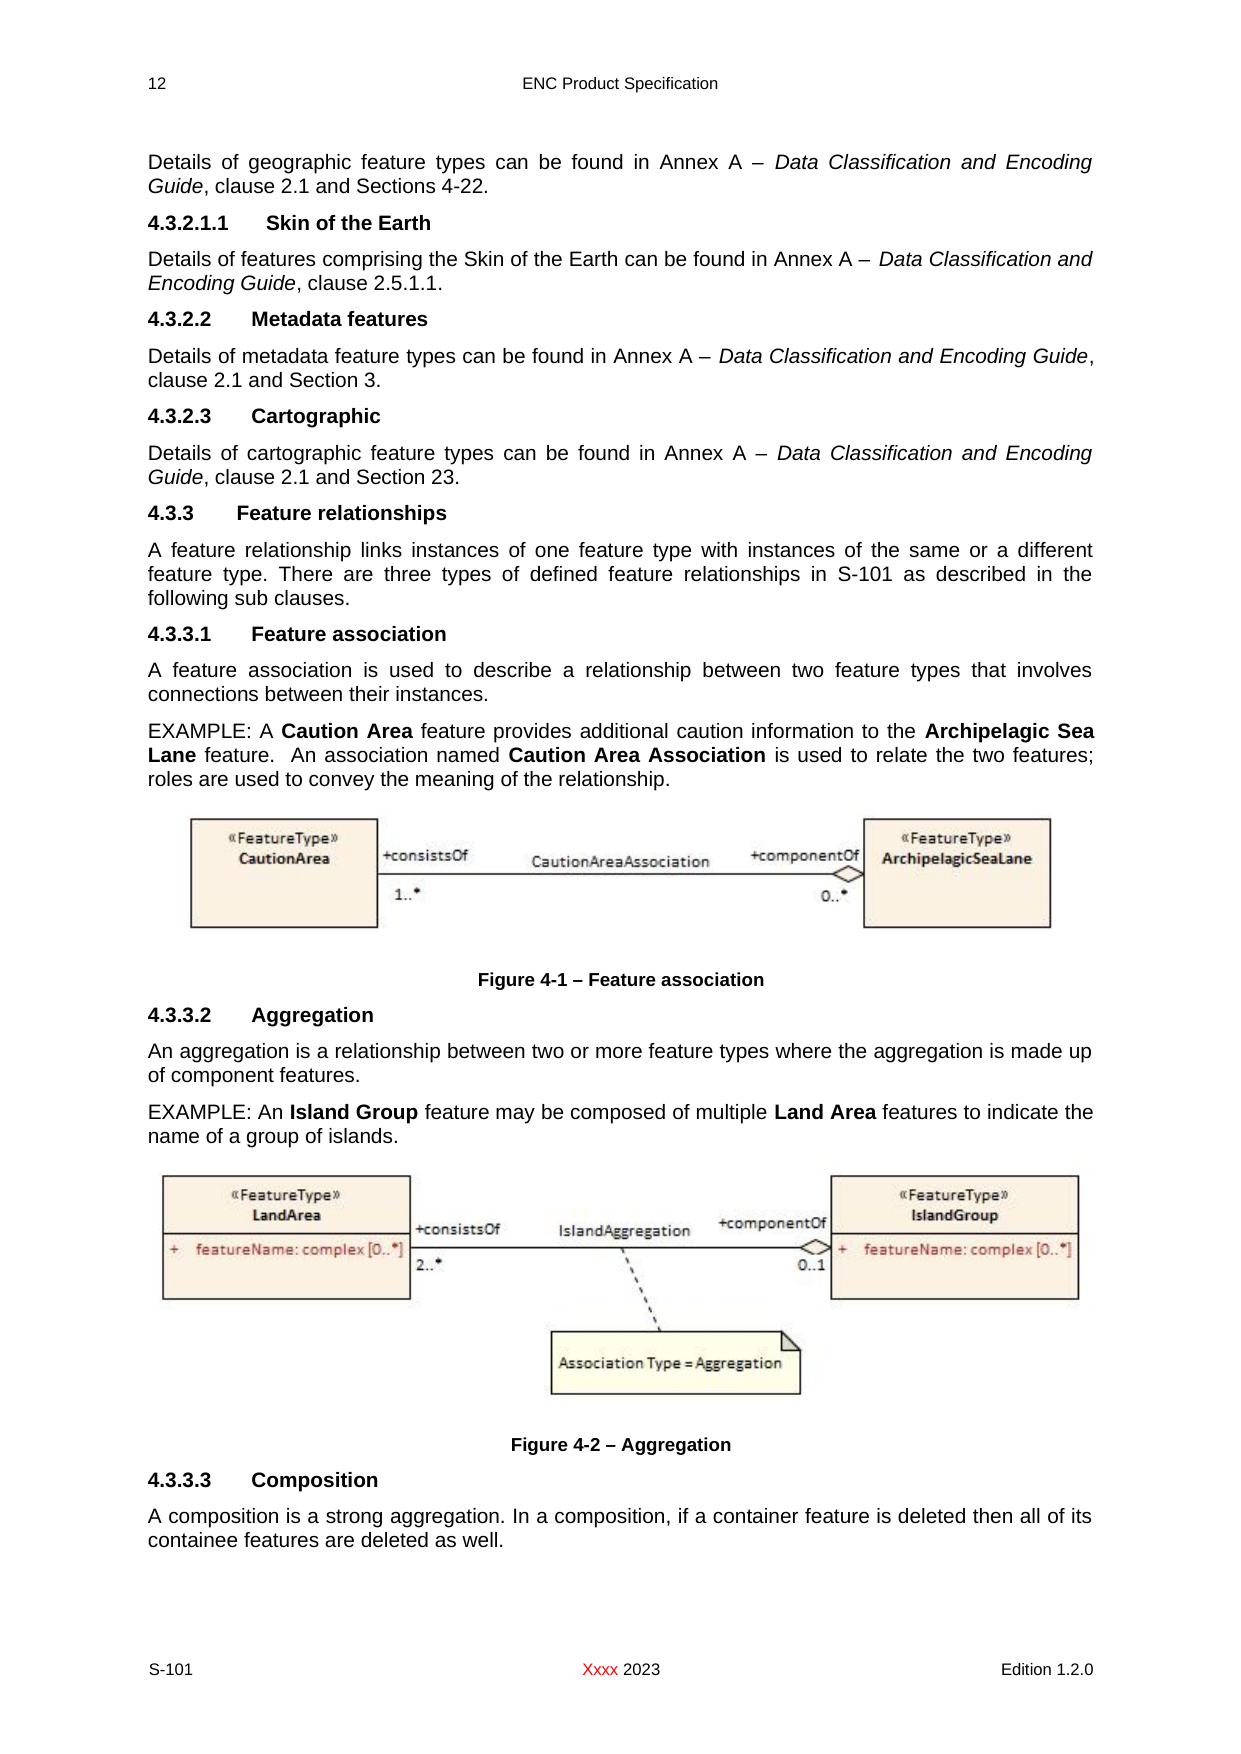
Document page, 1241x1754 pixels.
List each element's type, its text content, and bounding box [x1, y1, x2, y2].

subtitle Skin of the Earth [148, 210, 1094, 234]
text An aggregation is a relationship between two or more feature types where the aggregation is made up of component features. [148, 1039, 1094, 1087]
text Details of metadata feature types can be found in Annex A – Data Classification and Encoding Guide, clause 2.1 and Section 3. [148, 344, 1094, 392]
picture [175, 803, 1067, 944]
text A feature association is used to describe a relationship between two feature types that involves connections between their instances. [148, 658, 1094, 706]
text EXAMPLE: A Caution Area feature provides additional caution information to the Archipelagic Sea Lane feature. An association named Caution Area Association is used to relate the two features; roles are used to convey the meaning of the relationship. [148, 719, 1094, 791]
picture [147, 1160, 1095, 1409]
text Details of features comprising the Skin of the Earth can be found in Annex A – Data Classification and Encoding Guide, clause 2.5.1.1. [148, 247, 1094, 295]
subtitle Metadata features [148, 307, 1094, 331]
subtitle Feature association [148, 622, 1094, 646]
subtitle Feature relationships [148, 501, 1094, 525]
text A feature relationship links instances of one feature type with instances of the same or a different feature type. There are three types of defined feature relationships in S-101 as described in the following sub clauses. [148, 537, 1094, 609]
subtitle Aggregation [148, 1003, 1094, 1027]
text A composition is a strong aggregation. In a composition, if a container feature is deleted then all of its containee features are deleted as well. [148, 1504, 1094, 1552]
text Details of geographic feature types can be found in Annex A – Data Classification and Encoding Guide, clause 2.1 and Sections 4-22. [148, 150, 1094, 198]
text Details of cartographic feature types can be found in Annex A – Data Classification and Encoding Guide, clause 2.1 and Section 23. [148, 441, 1094, 488]
text EXAMPLE: An Island Group feature may be composed of multiple Land Area features to indicate the name of a group of islands. [148, 1100, 1094, 1148]
text Figure 4-1 – Feature association [148, 969, 1094, 990]
text Figure 4-2 – Aggregation [148, 1433, 1094, 1455]
subtitle Composition [148, 1467, 1094, 1491]
subtitle Cartographic [148, 404, 1094, 428]
